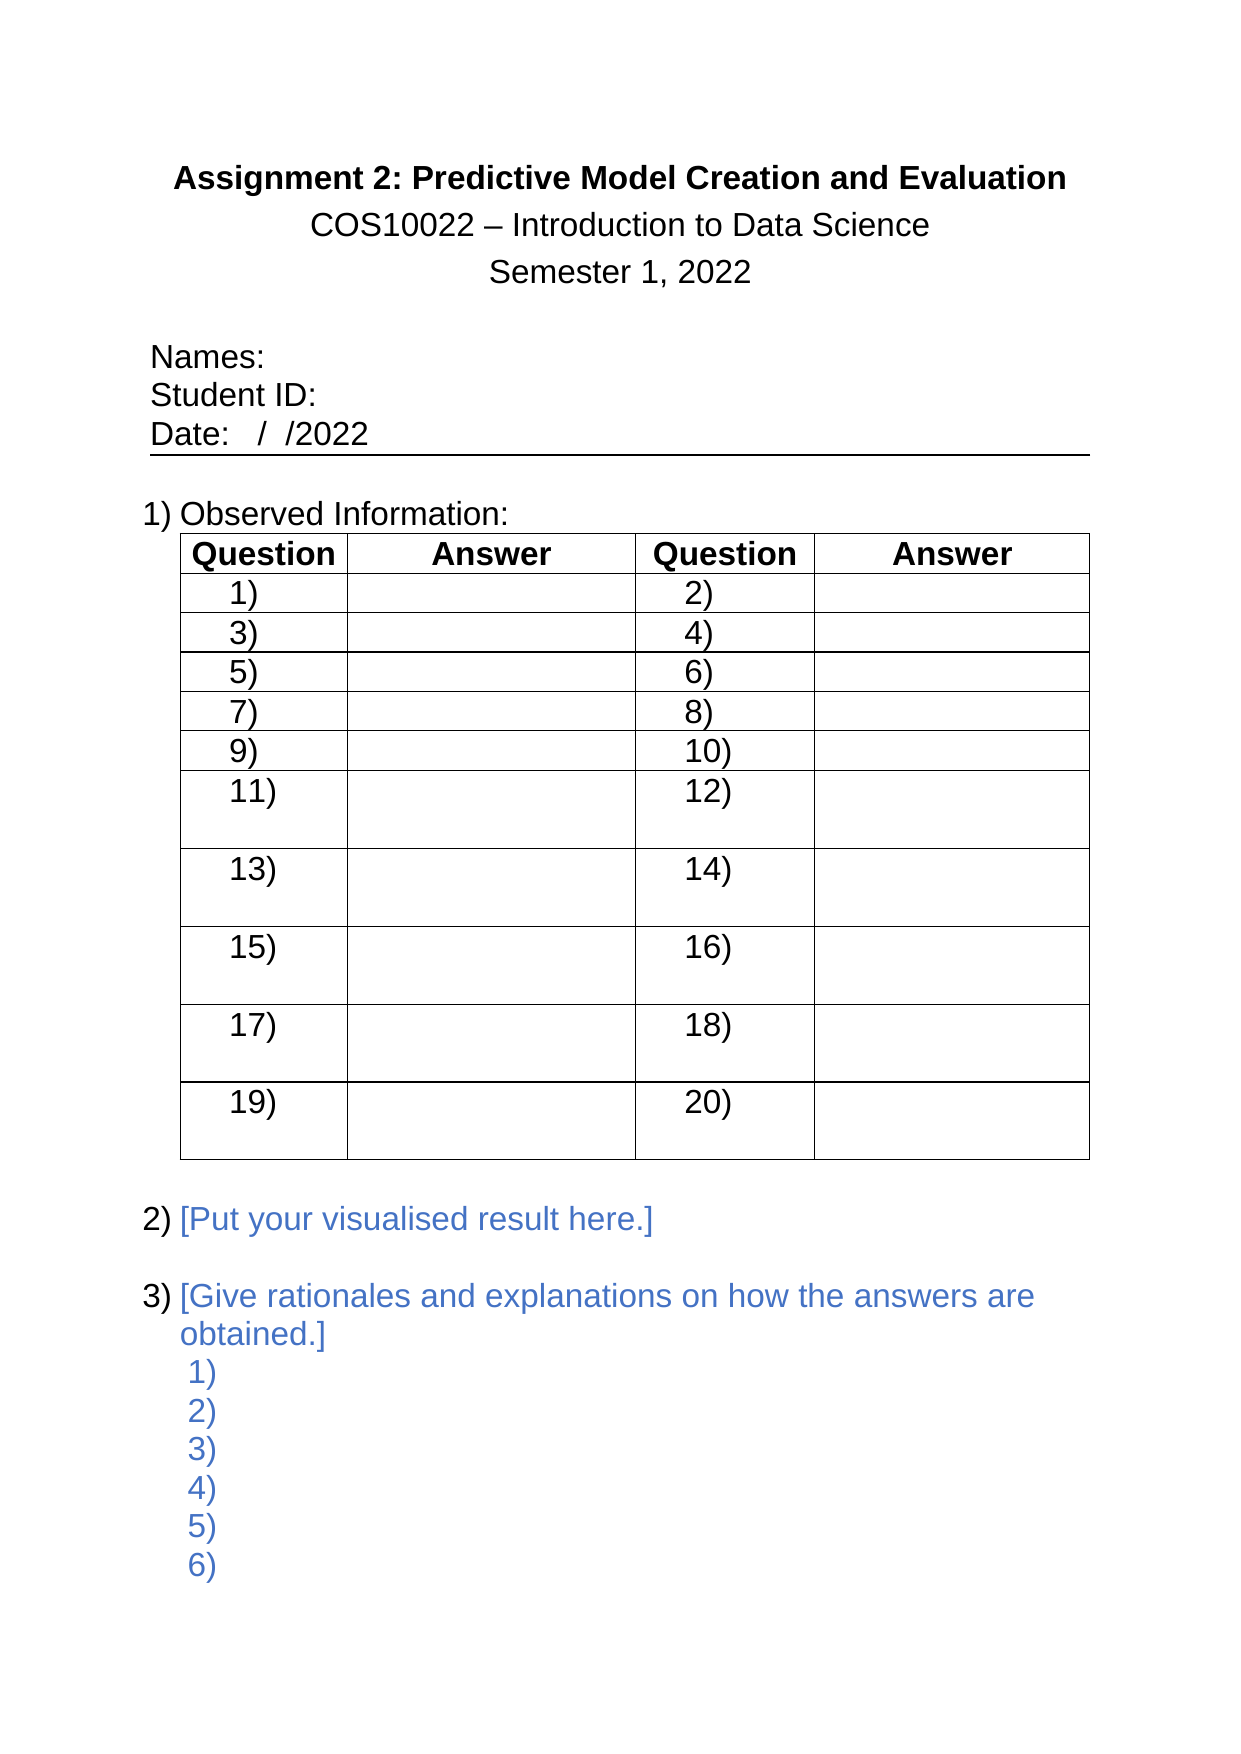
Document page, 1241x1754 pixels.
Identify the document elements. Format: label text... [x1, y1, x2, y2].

text Semester 1, 2022 [150, 252, 1090, 290]
table_cell [636, 927, 814, 1003]
table_cell [348, 849, 635, 926]
table_cell [636, 1005, 814, 1081]
list [Put your visualised result here.] [142, 1199, 1090, 1237]
table_cell [181, 1083, 347, 1159]
table_header Answer [815, 534, 1089, 572]
table_cell [181, 574, 347, 612]
table_cell [181, 771, 347, 848]
table_header Question [636, 534, 814, 572]
table_cell [348, 574, 635, 612]
table_cell [181, 731, 347, 770]
table_cell [815, 692, 1089, 730]
table_cell [348, 927, 635, 1003]
table_cell [348, 613, 635, 651]
text Assignment 2: Predictive Model Creation and Evaluation [150, 158, 1090, 197]
table_cell [636, 1083, 814, 1159]
table_cell [815, 849, 1089, 926]
table_cell [815, 613, 1089, 651]
table_header Question [181, 534, 347, 572]
table_cell [636, 849, 814, 926]
table_cell [348, 731, 635, 770]
text Student ID: [150, 376, 1090, 414]
table_cell [181, 692, 347, 730]
table_cell [636, 574, 814, 612]
table_cell [181, 653, 347, 691]
table_cell [348, 1005, 635, 1081]
table_cell [348, 692, 635, 730]
table_cell [815, 731, 1089, 770]
text Names: [150, 337, 1090, 376]
table_cell [815, 653, 1089, 691]
table_cell [348, 771, 635, 848]
table_cell [348, 1083, 635, 1159]
table_cell [181, 613, 347, 651]
table_cell [181, 927, 347, 1003]
table_cell [636, 692, 814, 730]
table_cell [636, 771, 814, 848]
table_cell [815, 1083, 1089, 1159]
list Observed Information: [142, 494, 1090, 533]
list [Give rationales and explanations on how the answers are obtained.] [142, 1276, 1090, 1353]
table_cell [815, 574, 1089, 612]
table_header Answer [348, 534, 635, 572]
table_cell [181, 1005, 347, 1081]
text Date: / /2022 [150, 414, 1090, 454]
table_cell [181, 849, 347, 926]
text COS10022 – Introduction to Data Science [150, 205, 1090, 243]
table_cell [815, 1005, 1089, 1081]
table_cell [636, 613, 814, 651]
table_cell [636, 653, 814, 691]
table_cell [815, 927, 1089, 1003]
table_cell [636, 731, 814, 770]
table_cell [348, 653, 635, 691]
table_cell [815, 771, 1089, 848]
